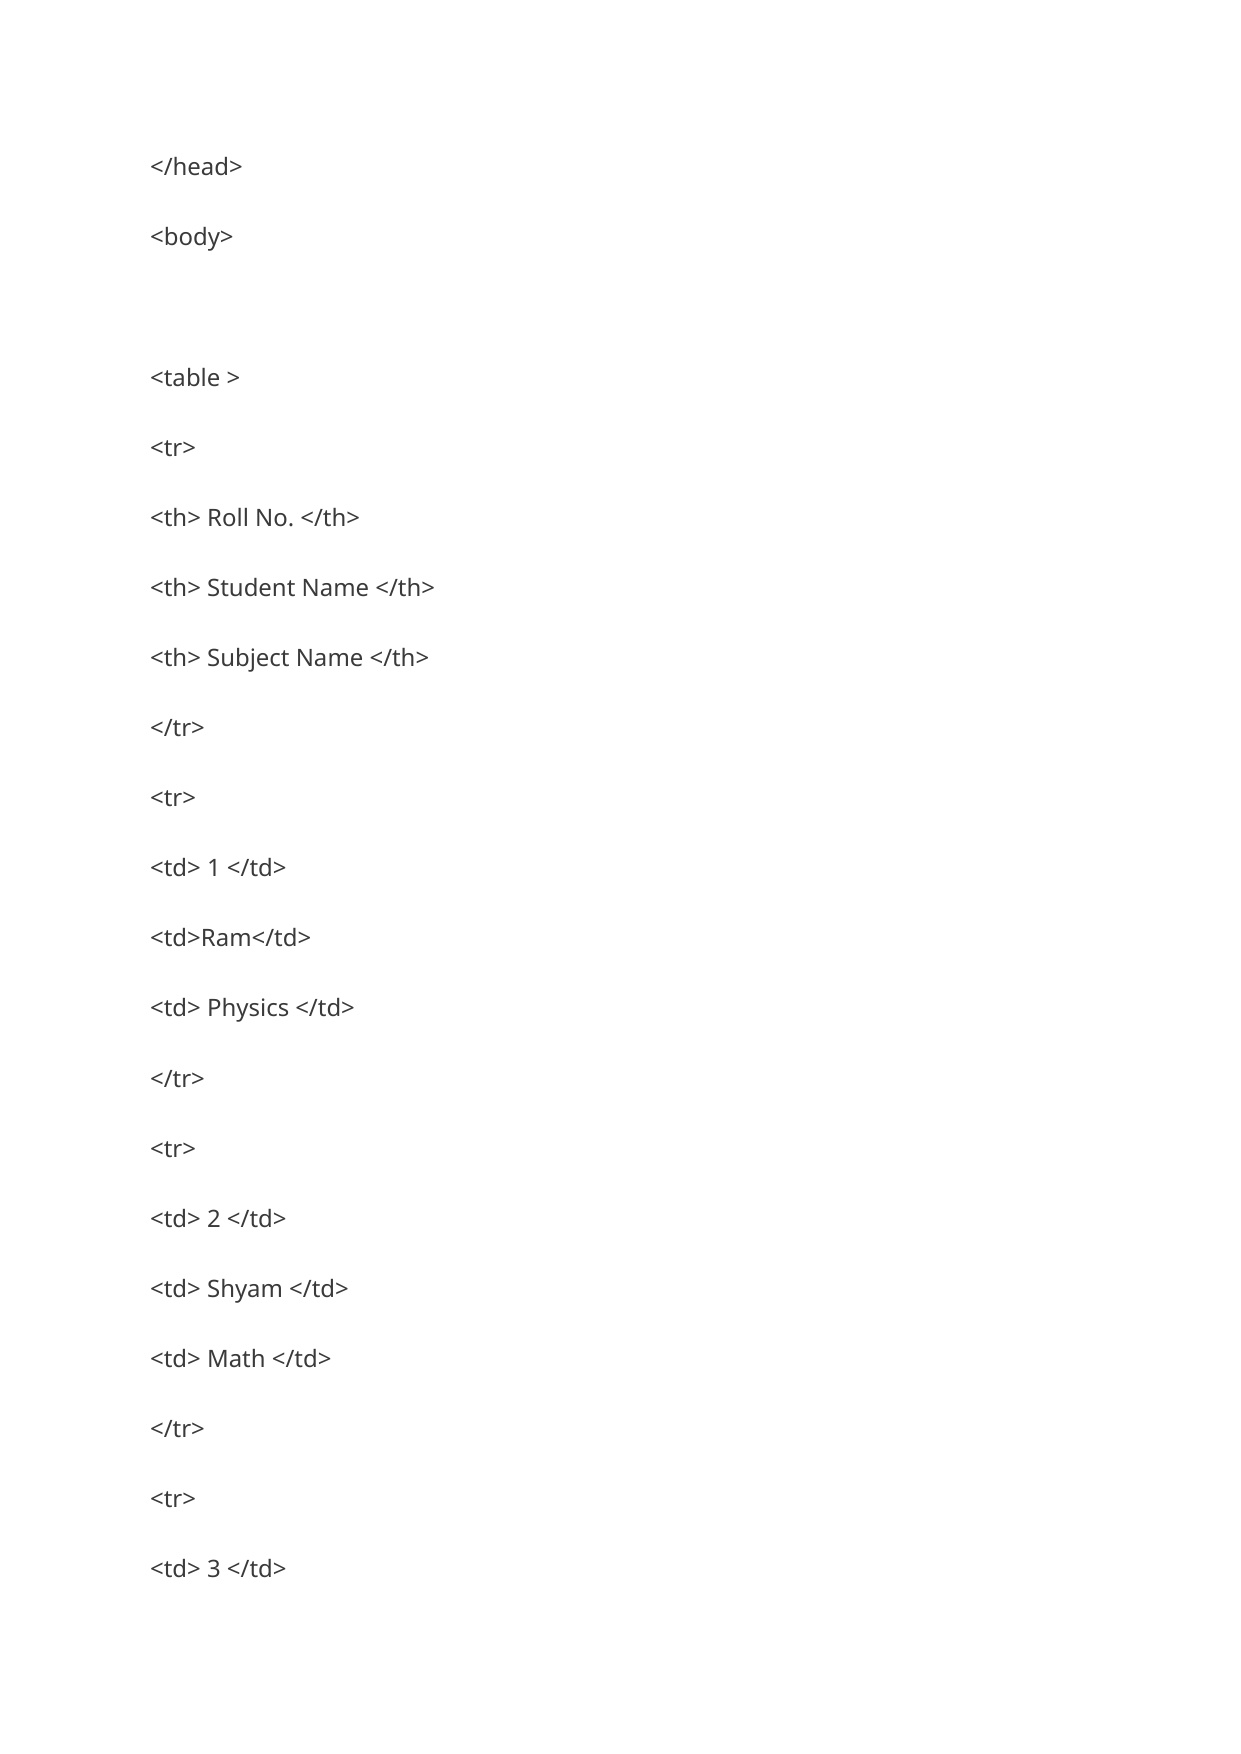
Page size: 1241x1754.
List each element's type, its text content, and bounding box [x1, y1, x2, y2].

text <td>Ram</td> [150, 921, 1090, 954]
text <th> Student Name </th> [150, 571, 1090, 603]
text </head> [150, 150, 1090, 183]
text <table > [150, 360, 1090, 393]
text <td> Physics </td> [150, 991, 1090, 1024]
text <th> Roll No. </th> [150, 501, 1090, 533]
text </tr> [150, 1061, 1090, 1094]
text <td> 1 </td> [150, 851, 1090, 884]
text <td> Shyam </td> [150, 1272, 1090, 1304]
text <td> Math </td> [150, 1342, 1090, 1374]
text <body> [150, 220, 1090, 253]
text <tr> [150, 1131, 1090, 1164]
text <tr> [150, 430, 1090, 463]
text <tr> [150, 1482, 1090, 1514]
text <th> Subject Name </th> [150, 641, 1090, 673]
text <td> 2 </td> [150, 1202, 1090, 1234]
text <tr> [150, 781, 1090, 813]
text </tr> [150, 711, 1090, 743]
text </tr> [150, 1412, 1090, 1444]
text <td> 3 </td> [150, 1552, 1090, 1585]
